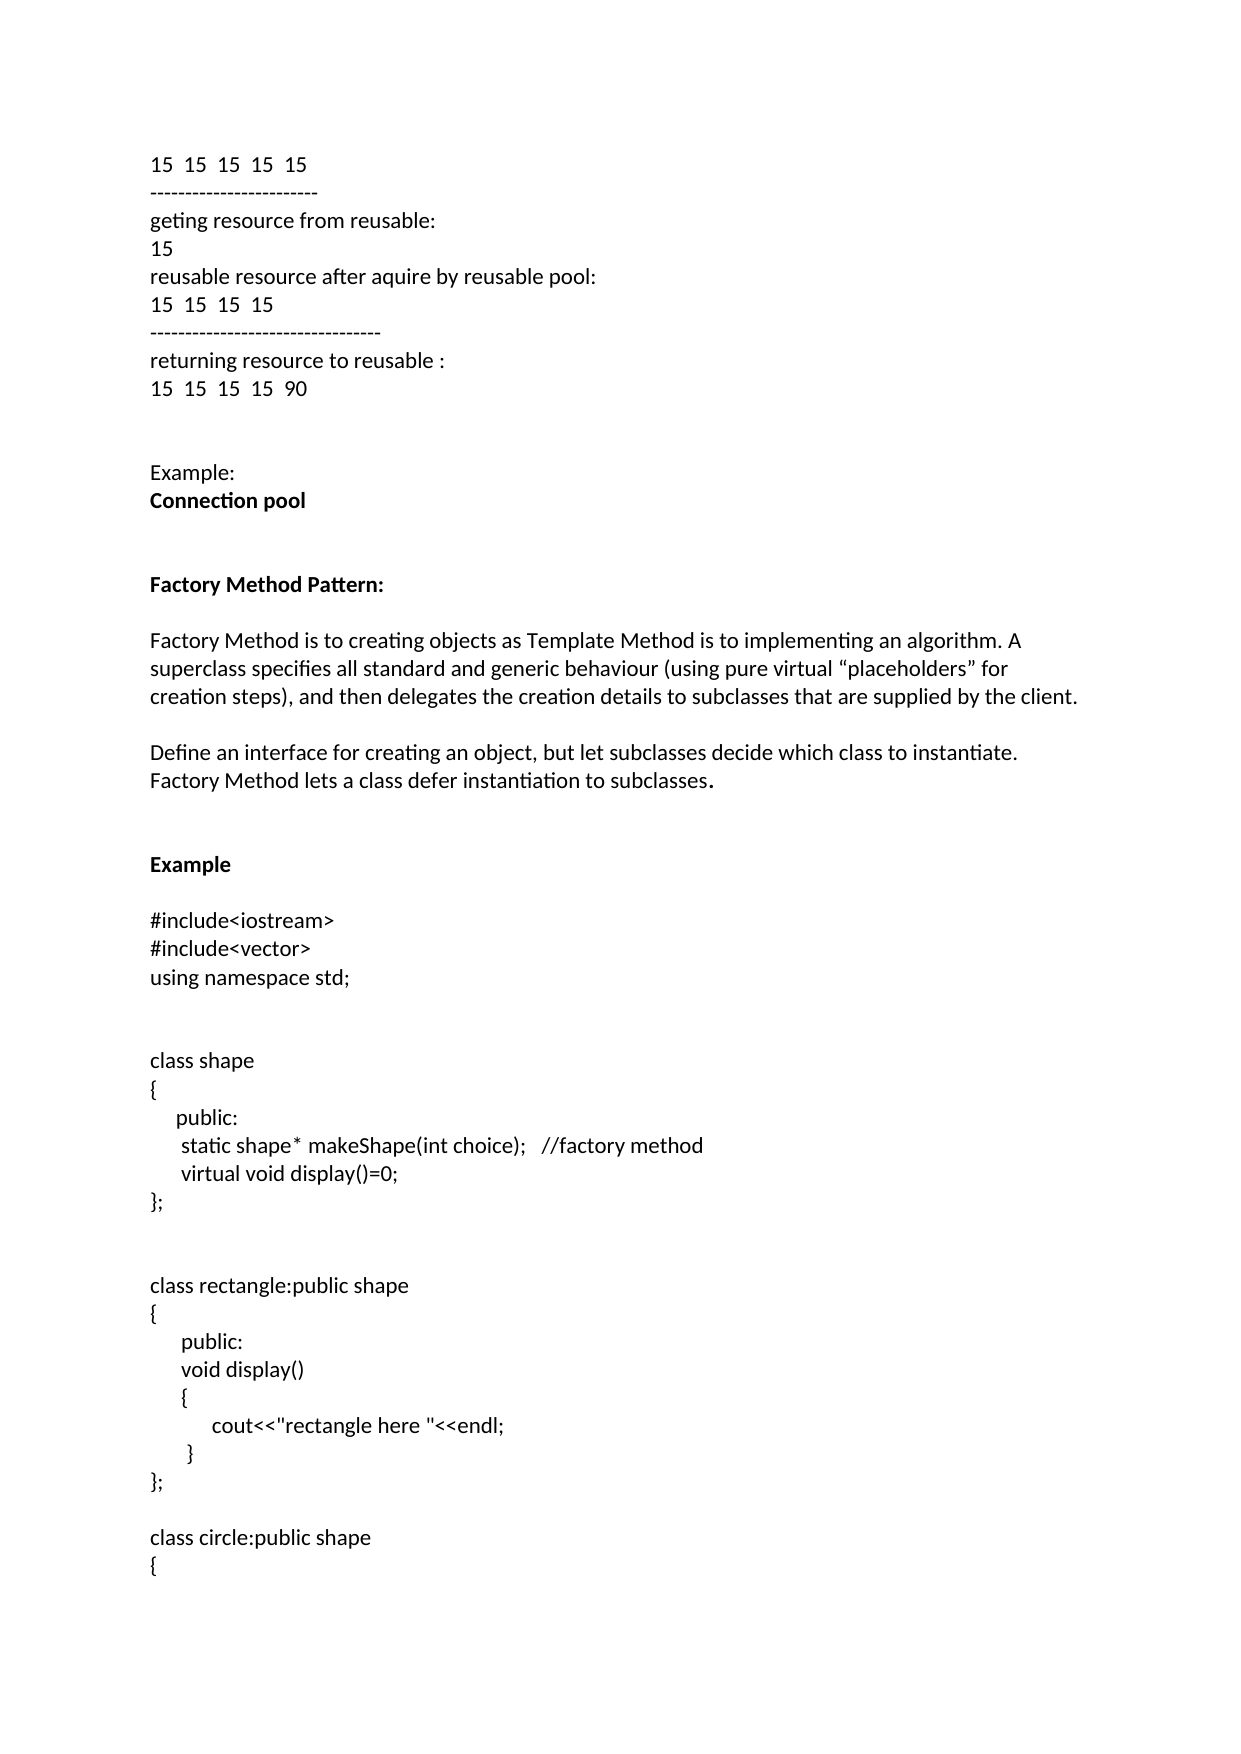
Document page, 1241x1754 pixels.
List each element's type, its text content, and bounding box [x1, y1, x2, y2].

text class circle:public shape [150, 1523, 1090, 1551]
text { [150, 1551, 1090, 1579]
text { [150, 1299, 1090, 1327]
text class rectangle:public shape [150, 1271, 1090, 1299]
text void display() [150, 1355, 1090, 1383]
text Define an interface for creating an object, but let subclasses decide which class to instantiate. Factory Method lets a class defer instantiation to subclasses. [150, 738, 1090, 794]
text --------------------------------- [150, 318, 1090, 346]
text public: [150, 1103, 1090, 1131]
text } [150, 1439, 1090, 1467]
text 15 15 15 15 15 [150, 150, 1090, 178]
text Factory Method Pattern: [150, 570, 1090, 598]
text 15 15 15 15 [150, 290, 1090, 318]
text 15 [150, 234, 1090, 262]
text reusable resource after aquire by reusable pool: [150, 262, 1090, 290]
text cout<<"rectangle here "<<endl; [150, 1411, 1090, 1439]
text returning resource to reusable : [150, 346, 1090, 374]
text #include<iostream> [150, 907, 1090, 934]
text }; [150, 1187, 1090, 1215]
text static shape* makeShape(int choice); //factory method [150, 1131, 1090, 1159]
text 15 15 15 15 90 [150, 374, 1090, 402]
text geting resource from reusable: [150, 206, 1090, 234]
text Example [150, 851, 1090, 878]
text Factory Method is to creating objects as Template Method is to implementing an algorithm. A superclass specifies all standard and generic behaviour (using pure virtual “placeholders” for creation steps), and then delegates the creation details to subclasses that are supplied by the client. [150, 626, 1090, 710]
text public: [150, 1327, 1090, 1355]
text using namespace std; [150, 963, 1090, 991]
text { [150, 1075, 1090, 1103]
text }; [150, 1467, 1090, 1495]
text class shape [150, 1047, 1090, 1075]
text ------------------------ [150, 178, 1090, 206]
text { [150, 1383, 1090, 1411]
text #include<vector> [150, 934, 1090, 963]
text virtual void display()=0; [150, 1159, 1090, 1187]
text Connection pool [150, 486, 1090, 514]
text Example: [150, 458, 1090, 486]
